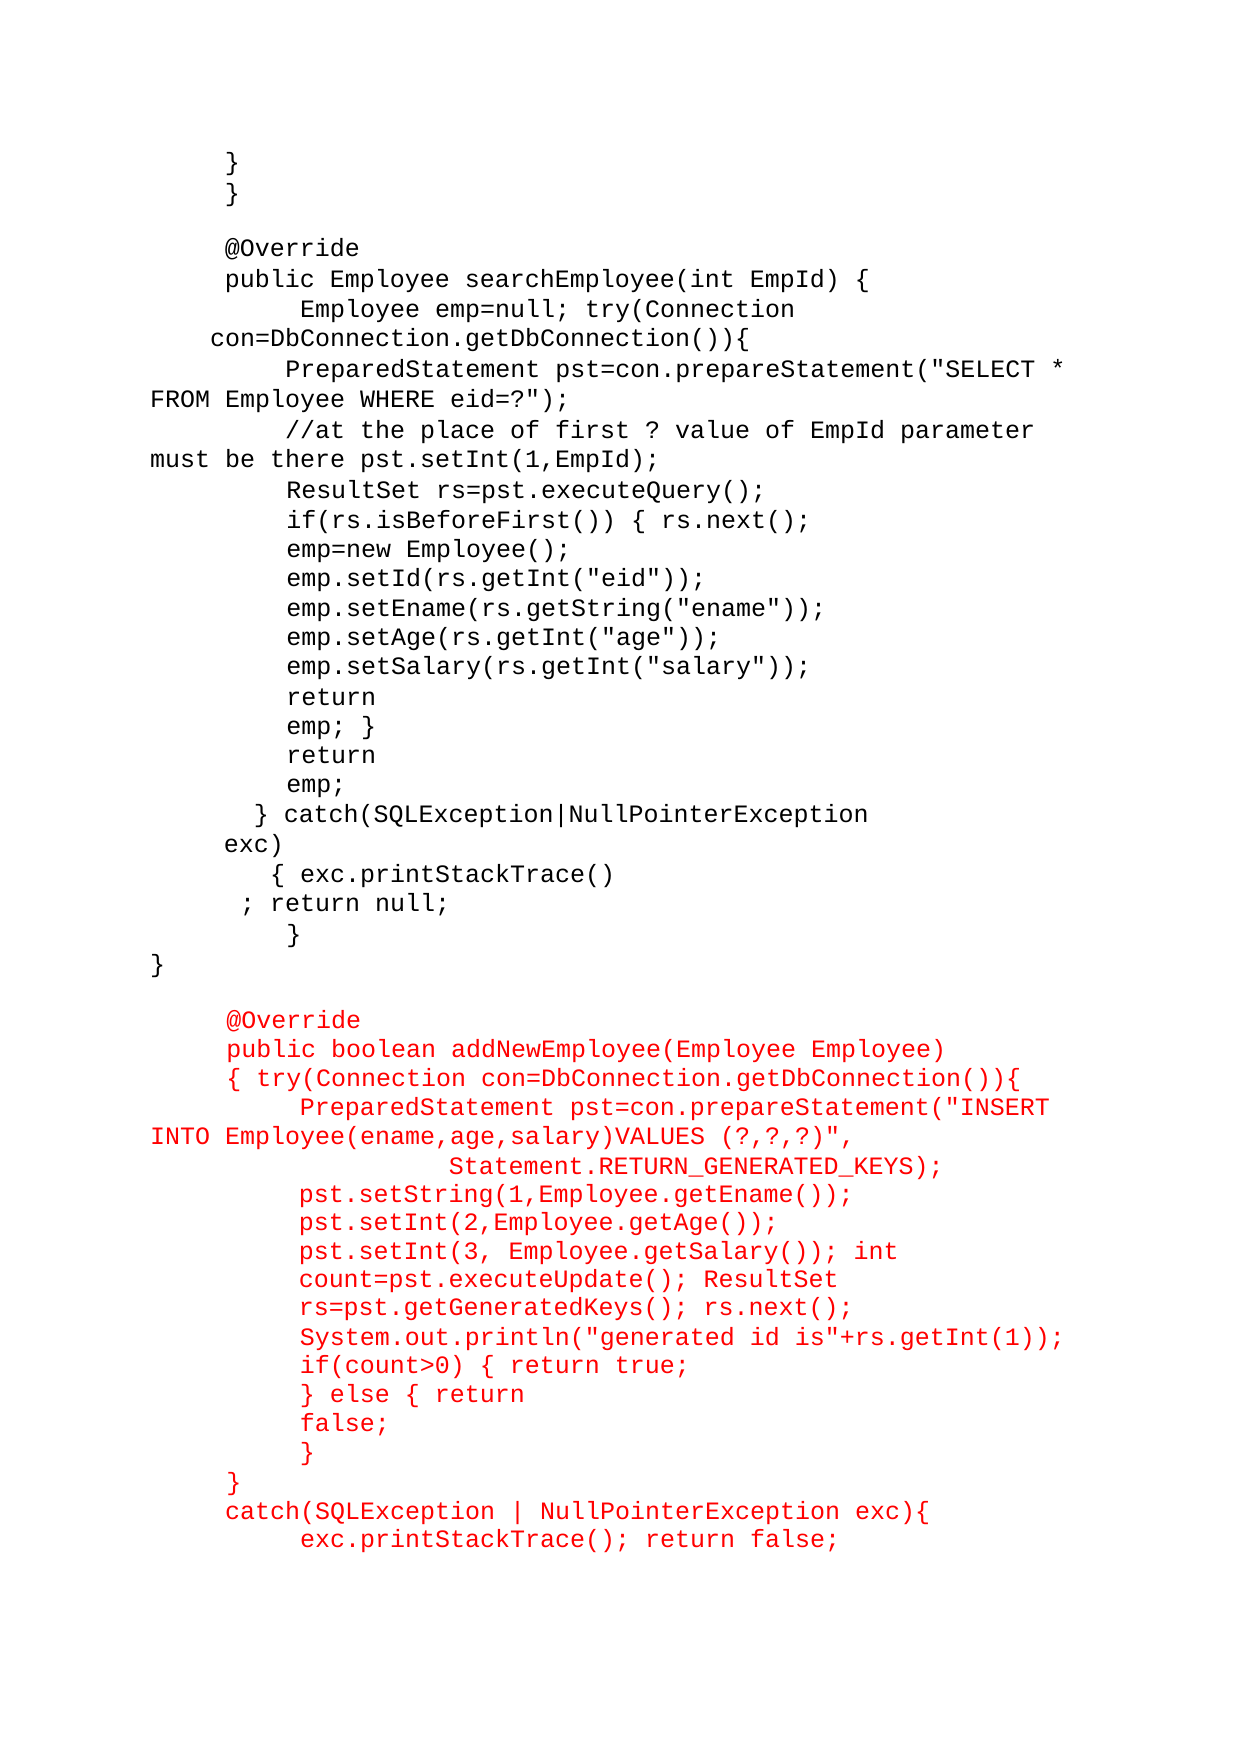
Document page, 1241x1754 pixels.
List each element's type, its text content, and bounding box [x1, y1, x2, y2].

text } [226, 1469, 1095, 1497]
text } else { return false; [299, 1382, 570, 1439]
text } catch(SQLException|NullPointerException exc) [223, 802, 885, 859]
text FROM Employee WHERE eid=?"); [150, 387, 1005, 415]
text { exc.printStackTrace(); return null; [240, 862, 615, 919]
text if(rs.isBeforeFirst()) { rs.next(); emp=new Employee(); emp.setId(rs.getInt("eid")); emp.setEname(rs.getString("ename")); emp.setAge(rs.getInt("age")); emp.setSalary(rs.getInt("salary")); [286, 508, 840, 682]
text PreparedStatement pst=con.prepareStatement("SELECT * [150, 356, 1065, 385]
text public Employee searchEmployee(int EmpId) { [224, 266, 1005, 294]
text System.out.println("generated id is"+rs.getInt(1)); if(count>0) { return true; [299, 1324, 1065, 1381]
text ResultSet rs=pst.executeQuery(); [286, 477, 1005, 506]
text Employee emp=null; try(Connection con=DbConnection.getDbConnection()){ [210, 297, 975, 354]
text } [224, 150, 1005, 178]
text } [286, 921, 1005, 950]
text @Override [224, 236, 1005, 264]
text return emp; } return emp; [286, 684, 450, 800]
text } [224, 181, 1005, 209]
text catch(SQLException | NullPointerException exc){ exc.printStackTrace(); return false; [225, 1498, 930, 1555]
text public boolean addNewEmployee(Employee Employee) { try(Connection con=DbConnection.getDbConnection()){ [226, 1037, 1095, 1093]
text //at the place of first ? value of EmpId parameter must be there pst.setInt(1,EmpId); [150, 417, 1035, 475]
text @Override [226, 1007, 1095, 1036]
text INTO Employee(ename,age,salary)VALUES (?,?,?)", [150, 1124, 1095, 1152]
text } [150, 952, 1005, 980]
text } [299, 1440, 1095, 1468]
text PreparedStatement pst=con.prepareStatement("INSERT [299, 1094, 1095, 1123]
text Statement.RETURN_GENERATED_KEYS); pst.setString(1,Employee.getEname()); pst.setInt(2,Employee.getAge()); pst.setInt(3, Employee.getSalary()); int count=pst.executeUpdate(); ResultSet rs=pst.getGeneratedKeys(); rs.next(); [298, 1153, 945, 1323]
